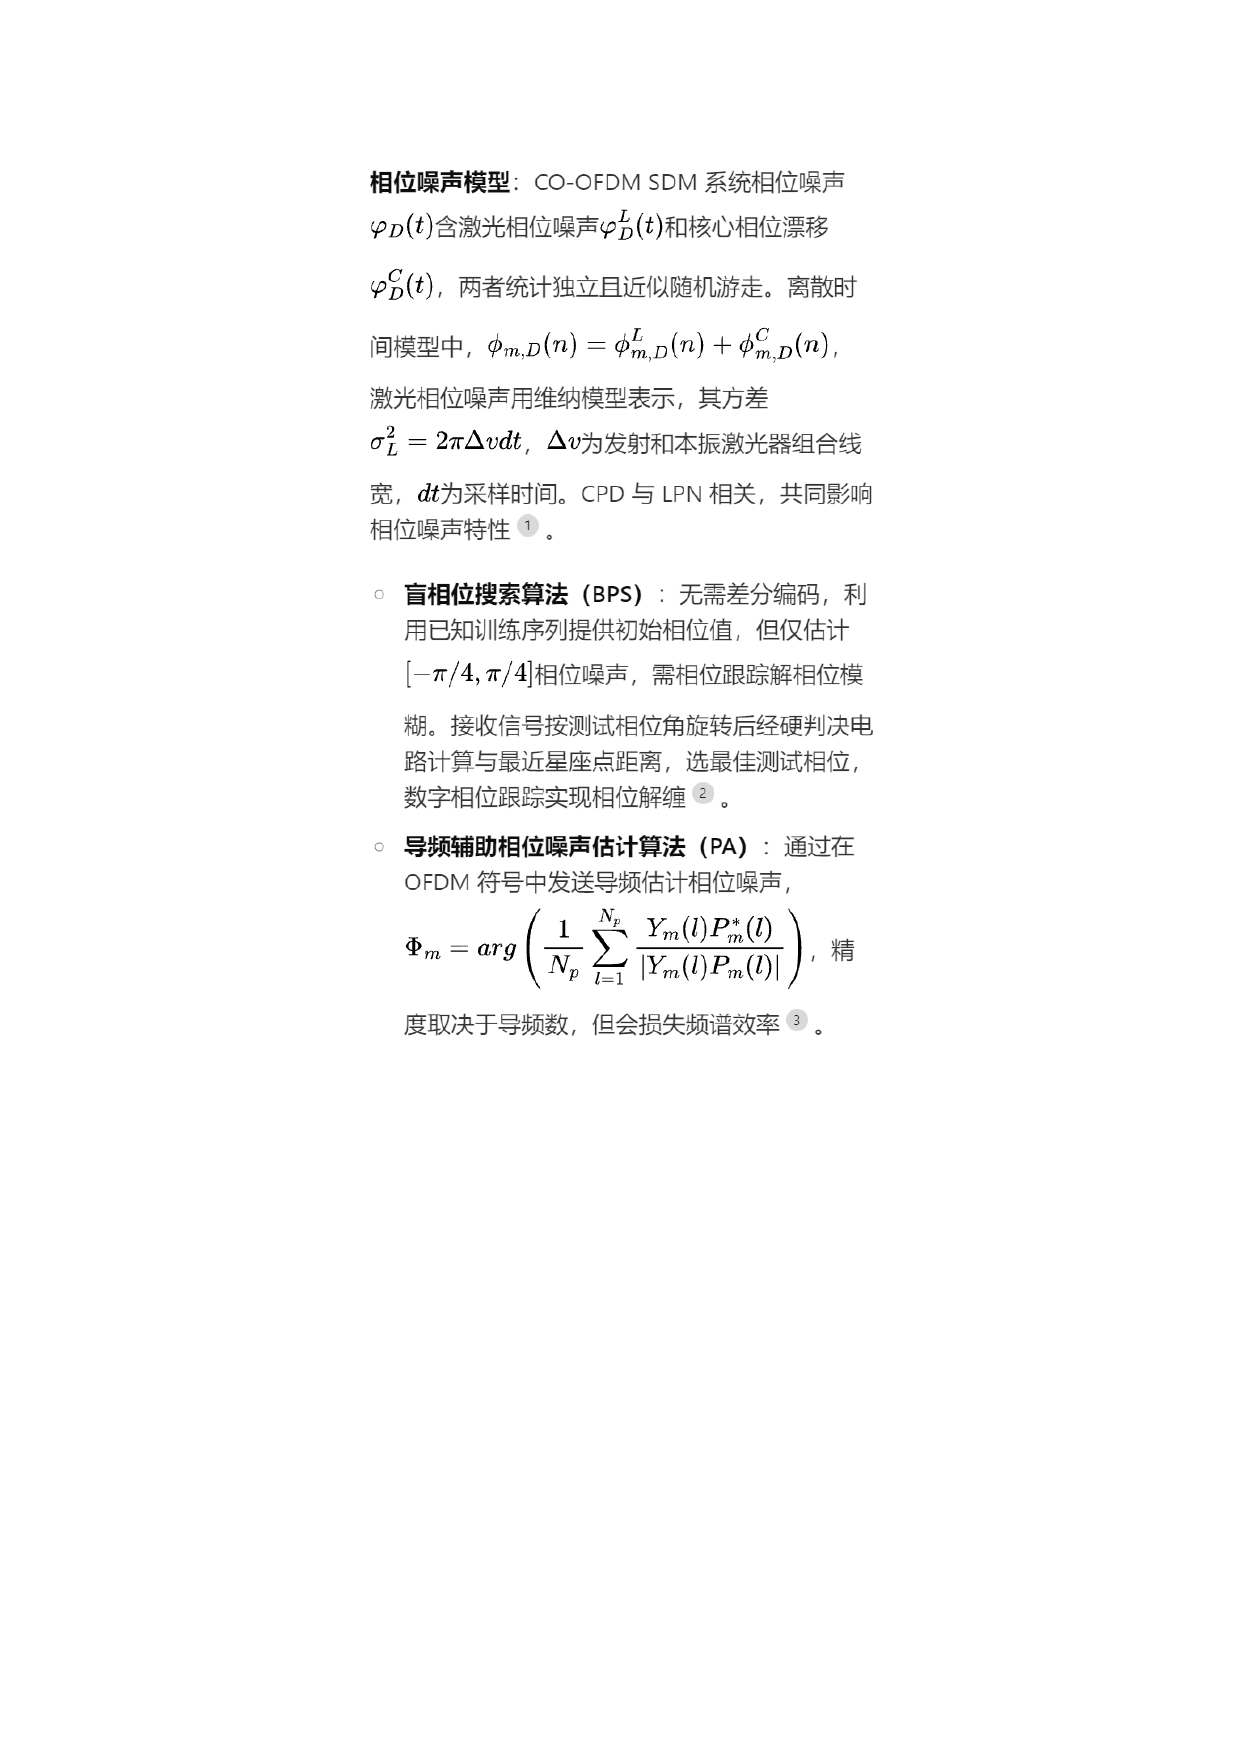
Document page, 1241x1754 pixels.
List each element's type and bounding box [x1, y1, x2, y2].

picture [363, 162, 877, 546]
picture [366, 573, 874, 1040]
